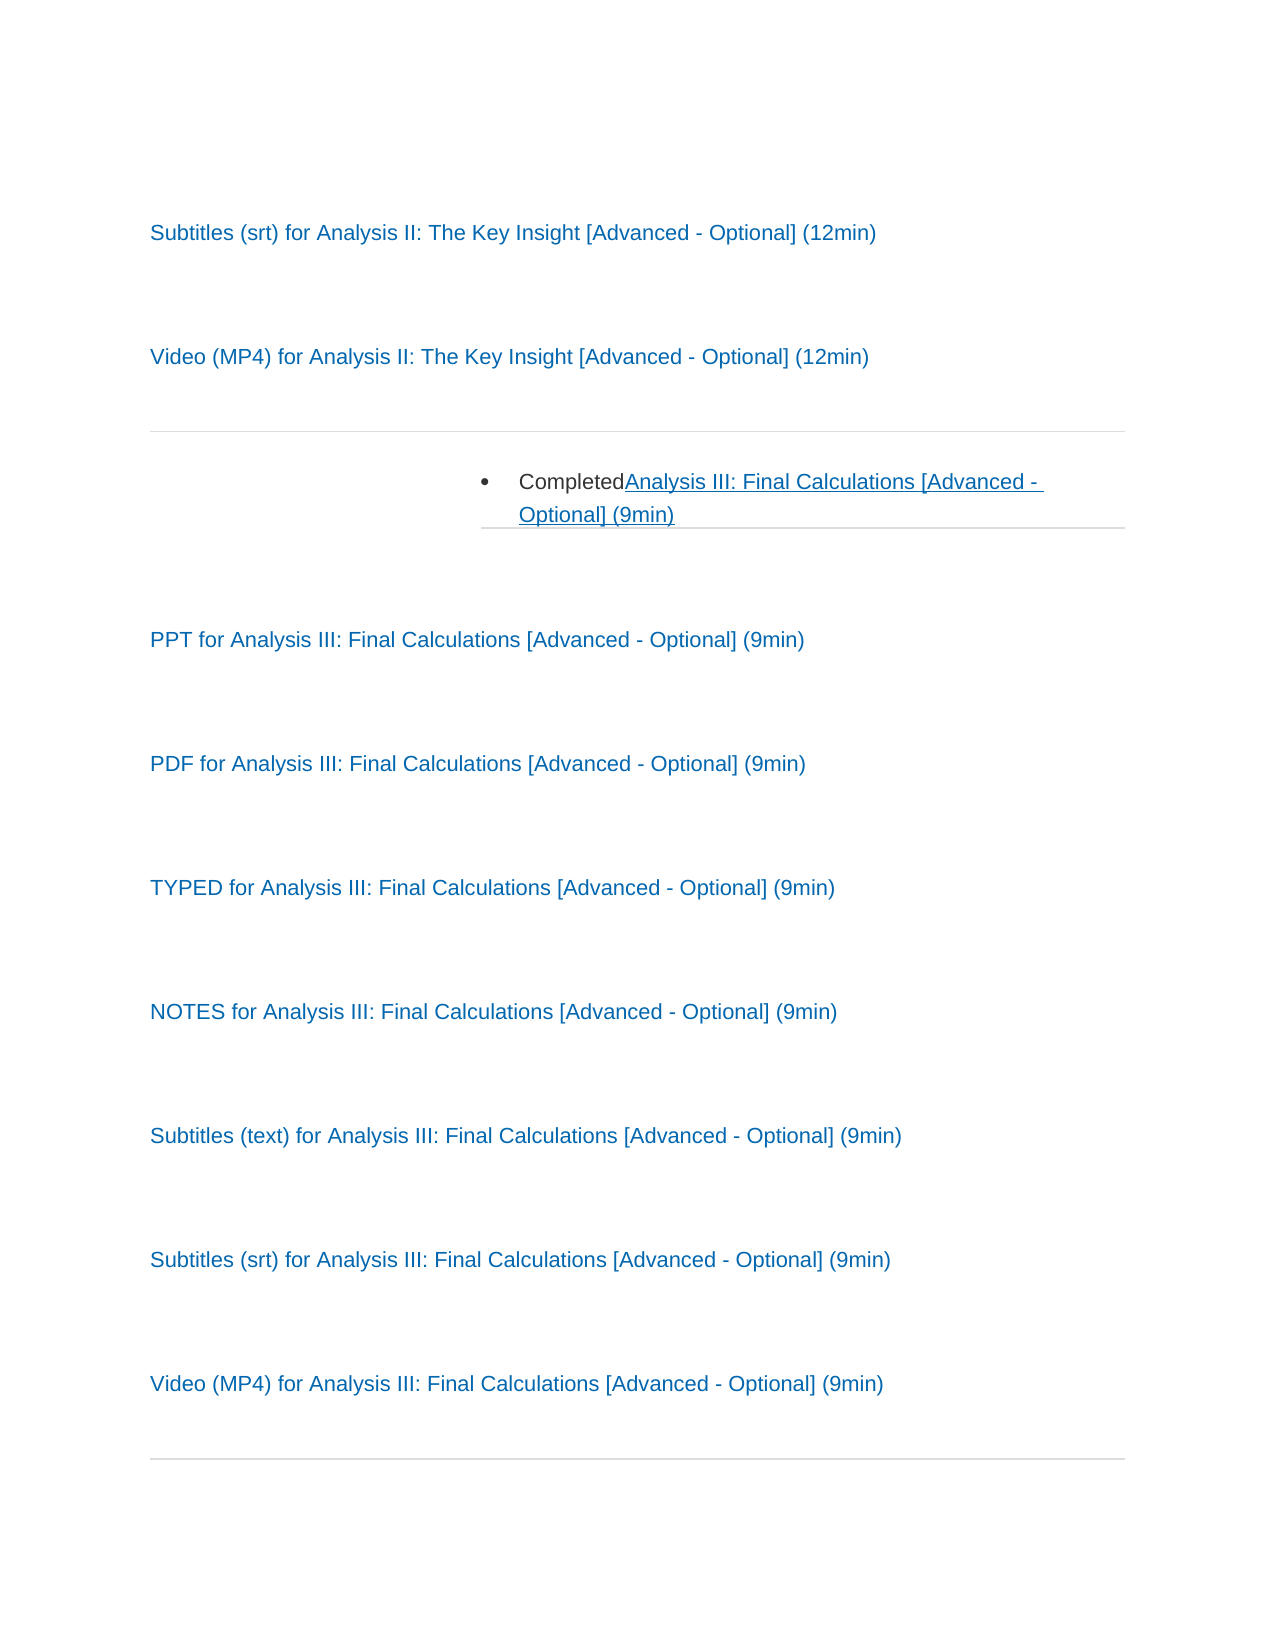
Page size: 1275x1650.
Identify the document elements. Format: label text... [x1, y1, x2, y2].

text PDF for Analysis III: Final Calculations [Advanced - Optional] (9min) [150, 744, 1125, 777]
text Subtitles (srt) for Analysis III: Final Calculations [Advanced - Optional] (9min) [150, 1239, 1125, 1272]
text PPT for Analysis III: Final Calculations [Advanced - Optional] (9min) [150, 620, 1125, 653]
text Subtitles (text) for Analysis III: Final Calculations [Advanced - Optional] (9min) [150, 1116, 1125, 1148]
text NOTES for Analysis III: Final Calculations [Advanced - Optional] (9min) [150, 992, 1125, 1024]
text TYPED for Analysis III: Final Calculations [Advanced - Optional] (9min) [150, 868, 1125, 901]
list CompletedAnalysis III: Final Calculations [Advanced - Optional] (9min) [481, 461, 1125, 527]
text Video (MP4) for Analysis III: Final Calculations [Advanced - Optional] (9min) [150, 1363, 1125, 1396]
text Subtitles (srt) for Analysis II: The Key Insight [Advanced - Optional] (12min) [150, 212, 1125, 245]
text Video (MP4) for Analysis II: The Key Insight [Advanced - Optional] (12min) [150, 336, 1125, 369]
